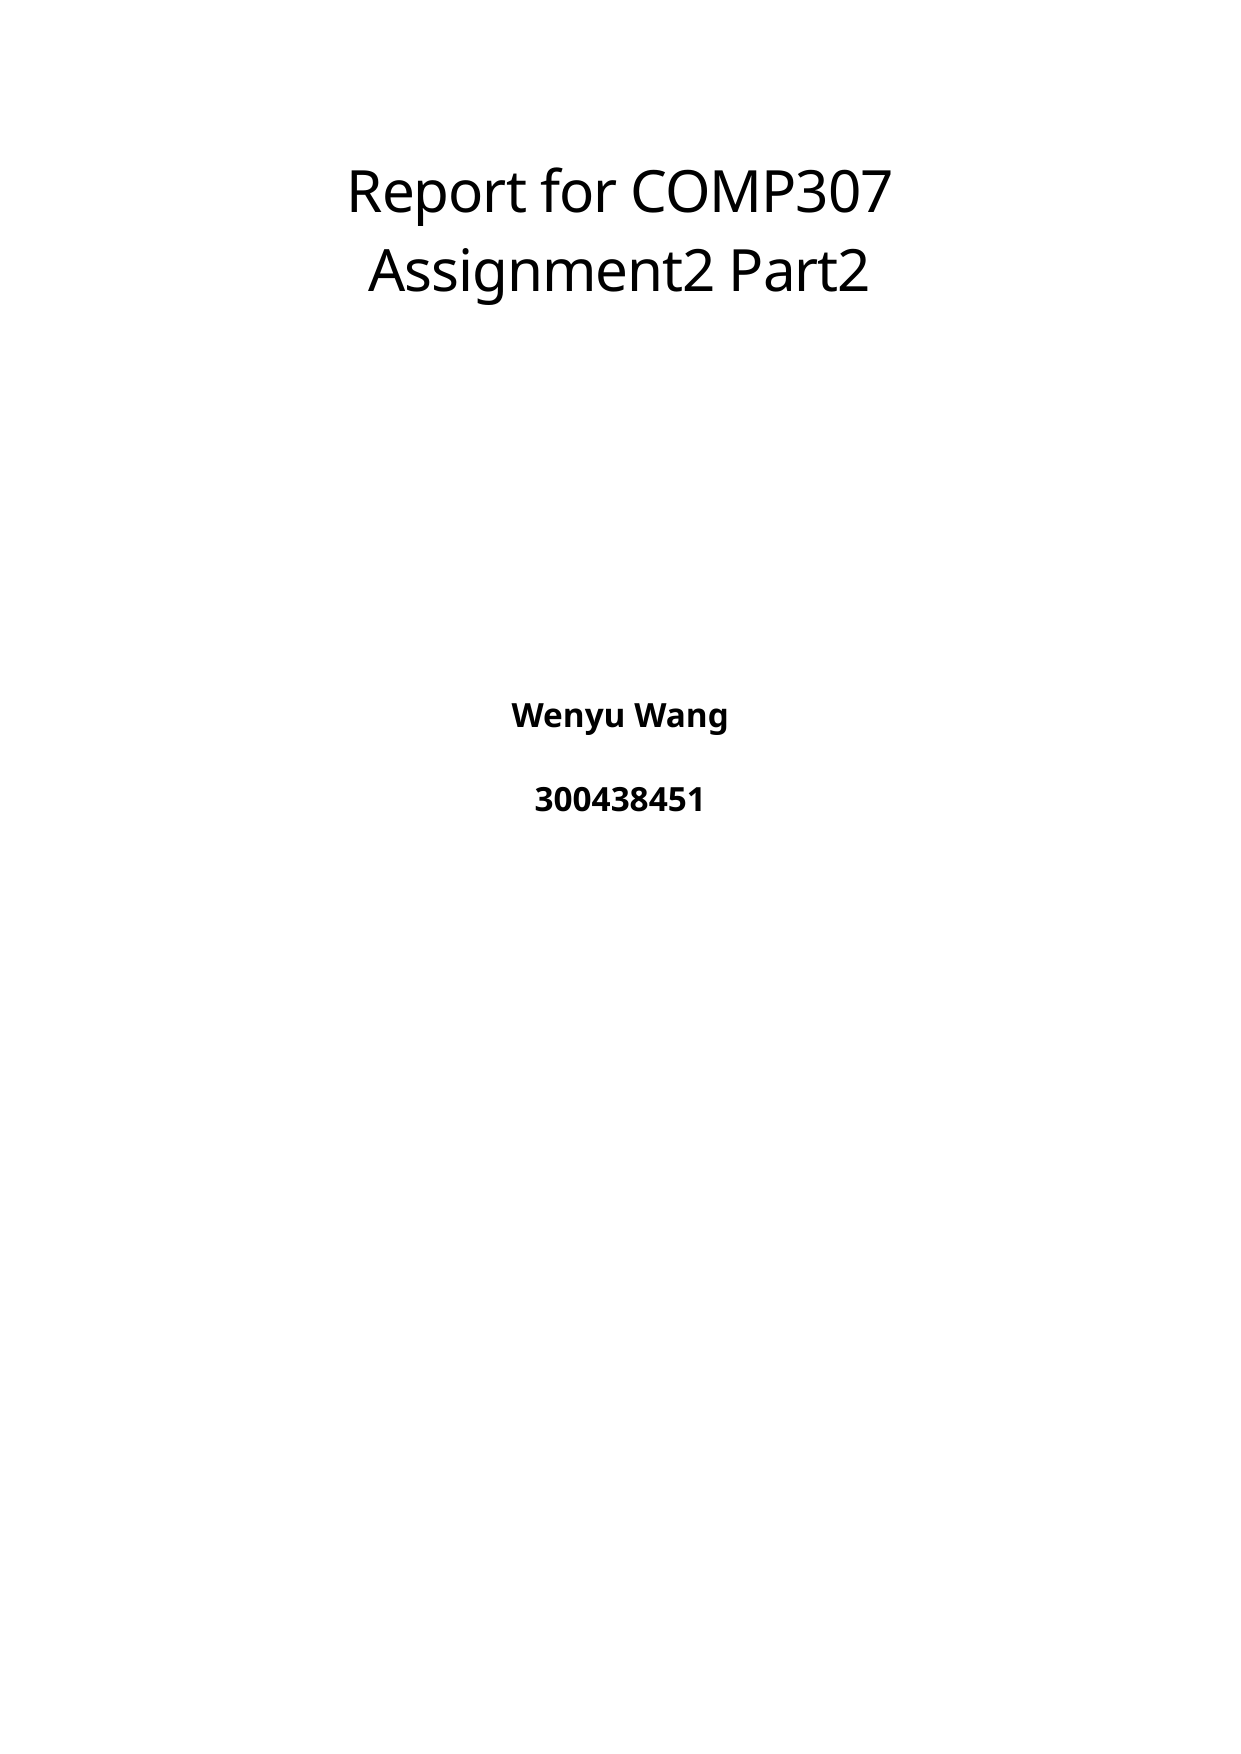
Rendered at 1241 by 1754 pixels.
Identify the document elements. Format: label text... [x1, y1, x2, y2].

text Report for COMP307 Assignment2 Part2 [187, 150, 1053, 309]
text Wenyu Wang [187, 691, 1053, 737]
text 300438451 [187, 775, 1053, 821]
